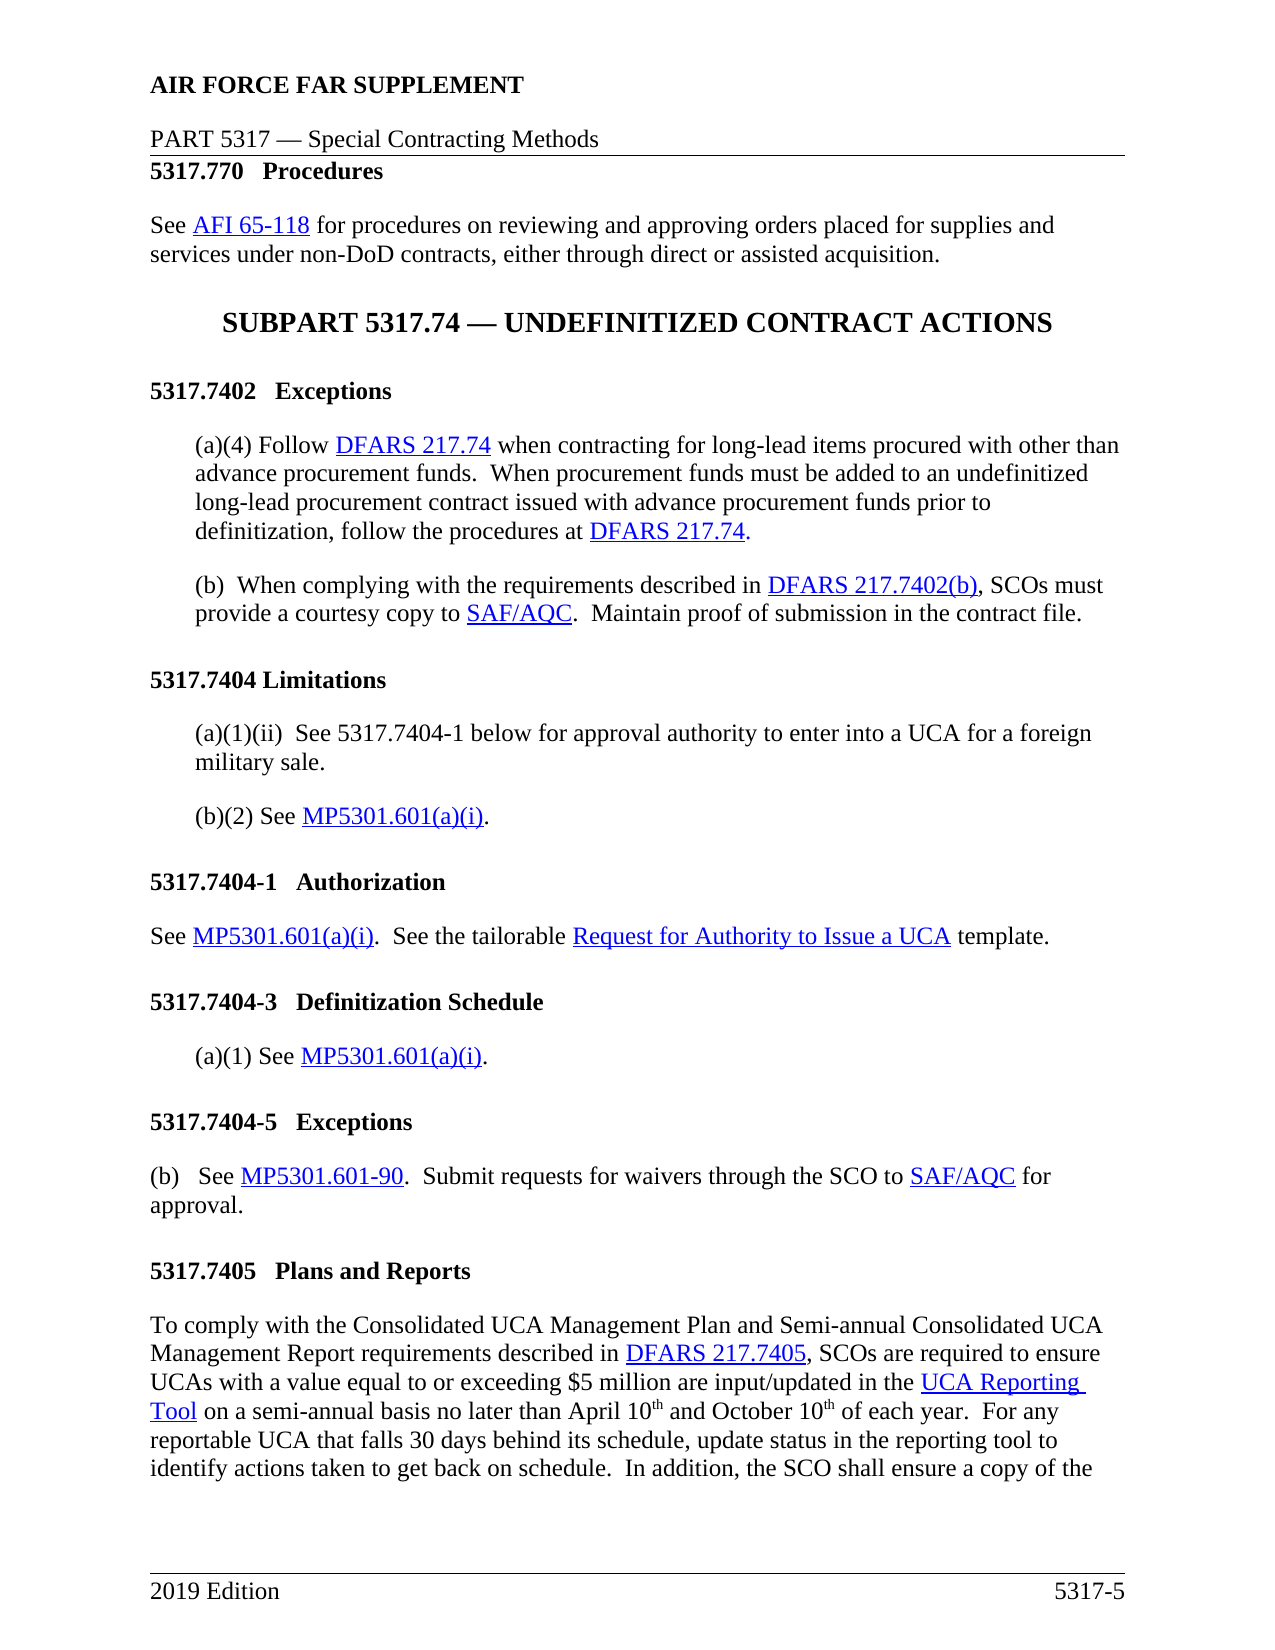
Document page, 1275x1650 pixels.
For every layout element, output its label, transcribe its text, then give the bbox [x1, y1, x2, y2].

list (b) When complying with the requirements described in DFARS 217.7402(b), SCOs must provide a courtesy copy to SAF/AQC. Maintain proof of submission in the contract file. [195, 570, 1125, 627]
list (a)(4) Follow DFARS 217.74 when contracting for long-lead items procured with other than advance procurement funds. When procurement funds must be added to an undefinitized long-lead procurement contract issued with advance procurement funds prior to definitization, follow the procedures at DFARS 217.74. [195, 430, 1125, 545]
subtitle 5317.7404-5 Exceptions [150, 1107, 1125, 1136]
subtitle SUBPART 5317.74 — UNDEFINITIZED CONTRACT ACTIONS [150, 305, 1125, 338]
subtitle 5317.7404 Limitations [150, 665, 1125, 693]
subtitle 5317.770 Procedures [150, 156, 1125, 185]
list (a)(1)(ii) See 5317.7404-1 below for approval authority to enter into a UCA for a foreign military sale. [195, 718, 1125, 776]
subtitle 5317.7404-1 Authorization [150, 867, 1125, 896]
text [150, 1310, 1125, 1482]
list (a)(1) See MP5301.601(a)(i). [195, 1041, 1125, 1070]
text See MP5301.601(a)(i). See the tailorable Request for Authority to Issue a UCA template. [150, 921, 1125, 950]
subtitle 5317.7402 Exceptions [150, 376, 1125, 405]
text (b) See MP5301.601-90. Submit requests for waivers through the SCO to SAF/AQC for approval. [150, 1161, 1125, 1218]
list (b)(2) See MP5301.601(a)(i). [195, 801, 1125, 830]
text See AFI 65-118 for procedures on reviewing and approving orders placed for supplies and services under non-DoD contracts, either through direct or assisted acquisition. [150, 210, 1125, 267]
subtitle 5317.7404-3 Definitization Schedule [150, 987, 1125, 1016]
subtitle 5317.7405 Plans and Reports [150, 1256, 1125, 1285]
